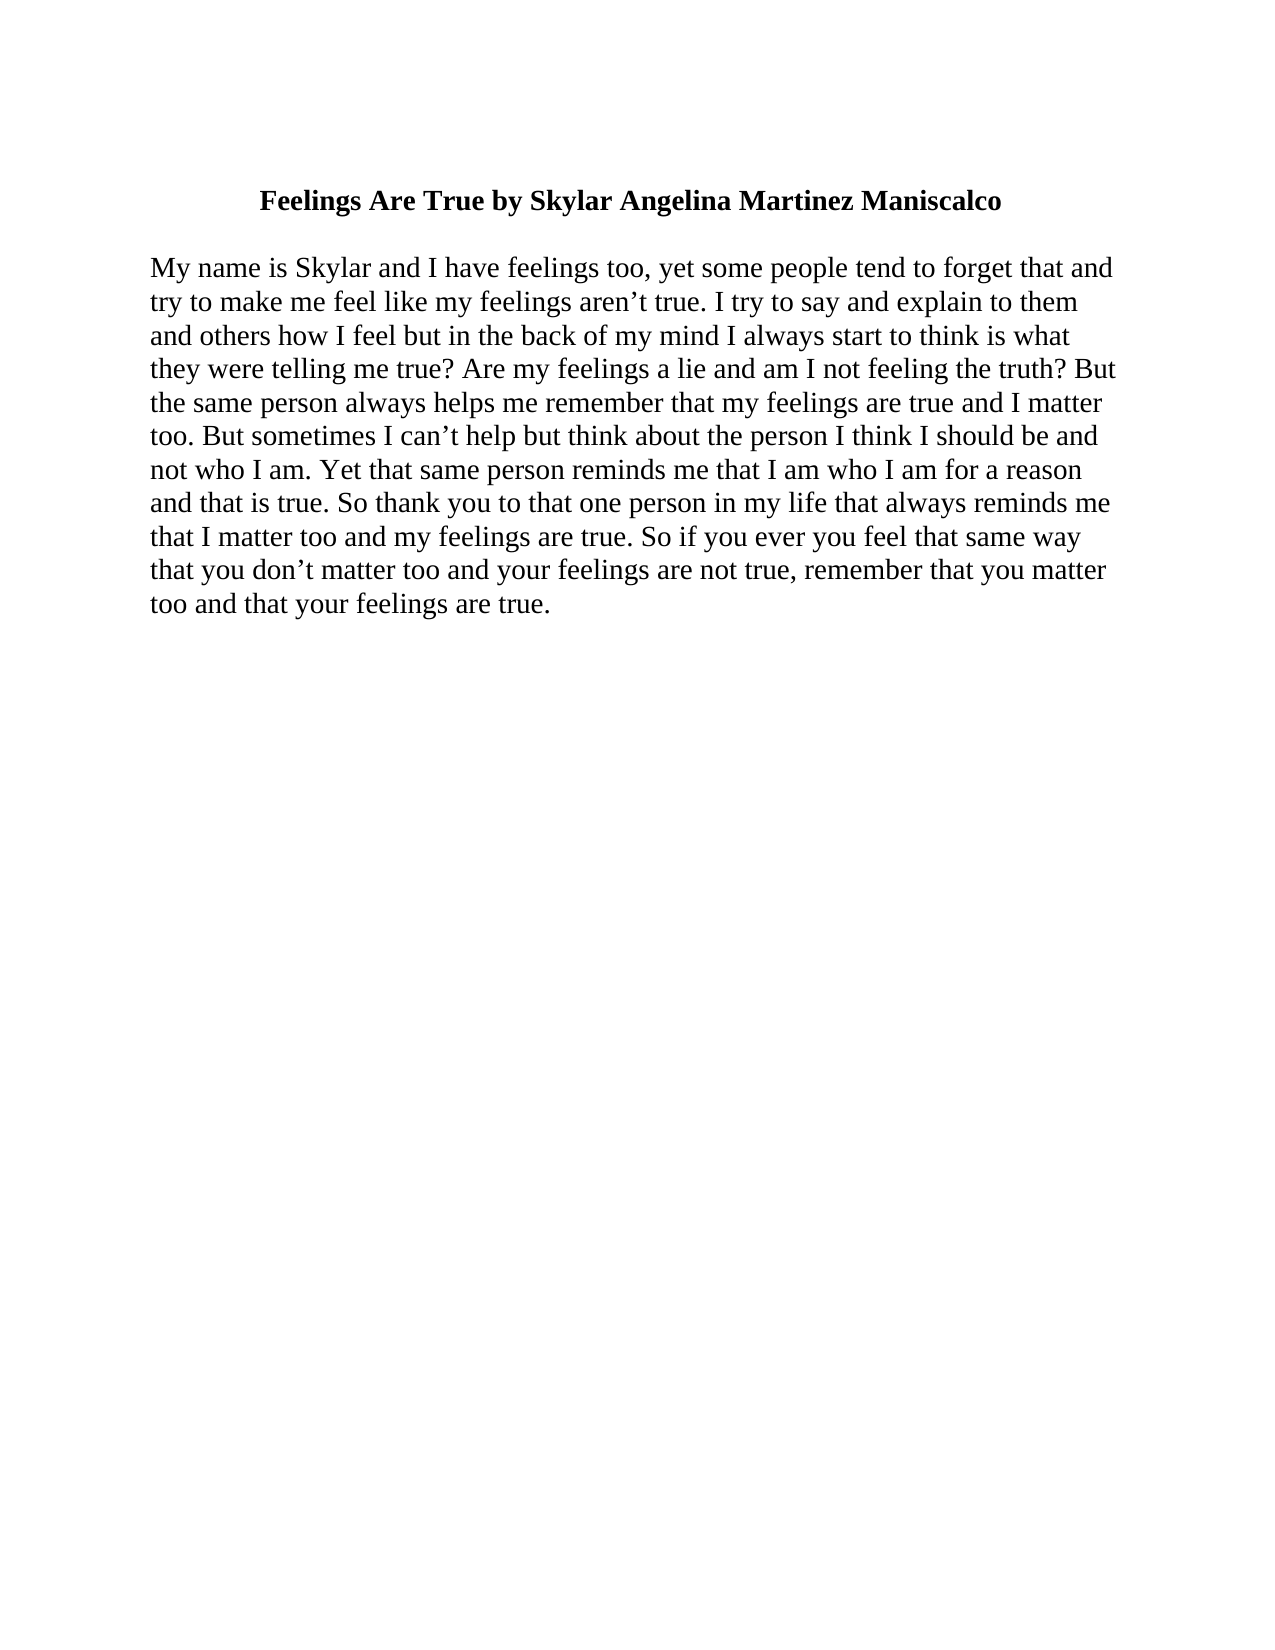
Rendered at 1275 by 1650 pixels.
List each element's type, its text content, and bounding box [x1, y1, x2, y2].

text Feelings Are True by Skylar Angelina Martinez Maniscalco [150, 183, 1125, 217]
text My name is Skylar and I have feelings too, yet some people tend to forget that and try to make me feel like my feelings aren’t true. I try to say and explain to them and others how I feel but in the back of my mind I always start to think is what they were telling me true? Are my feelings a lie and am I not feeling the truth? But the same person always helps me remember that my feelings are true and I matter too. But sometimes I can’t help but think about the person I think I should be and not who I am. Yet that same person reminds me that I am who I am for a reason and that is true. So thank you to that one person in my life that always reminds me that I matter too and my feelings are true. So if you ever you feel that same way that you don’t matter too and your feelings are not true, remember that you matter too and that your feelings are true. [150, 251, 1125, 619]
